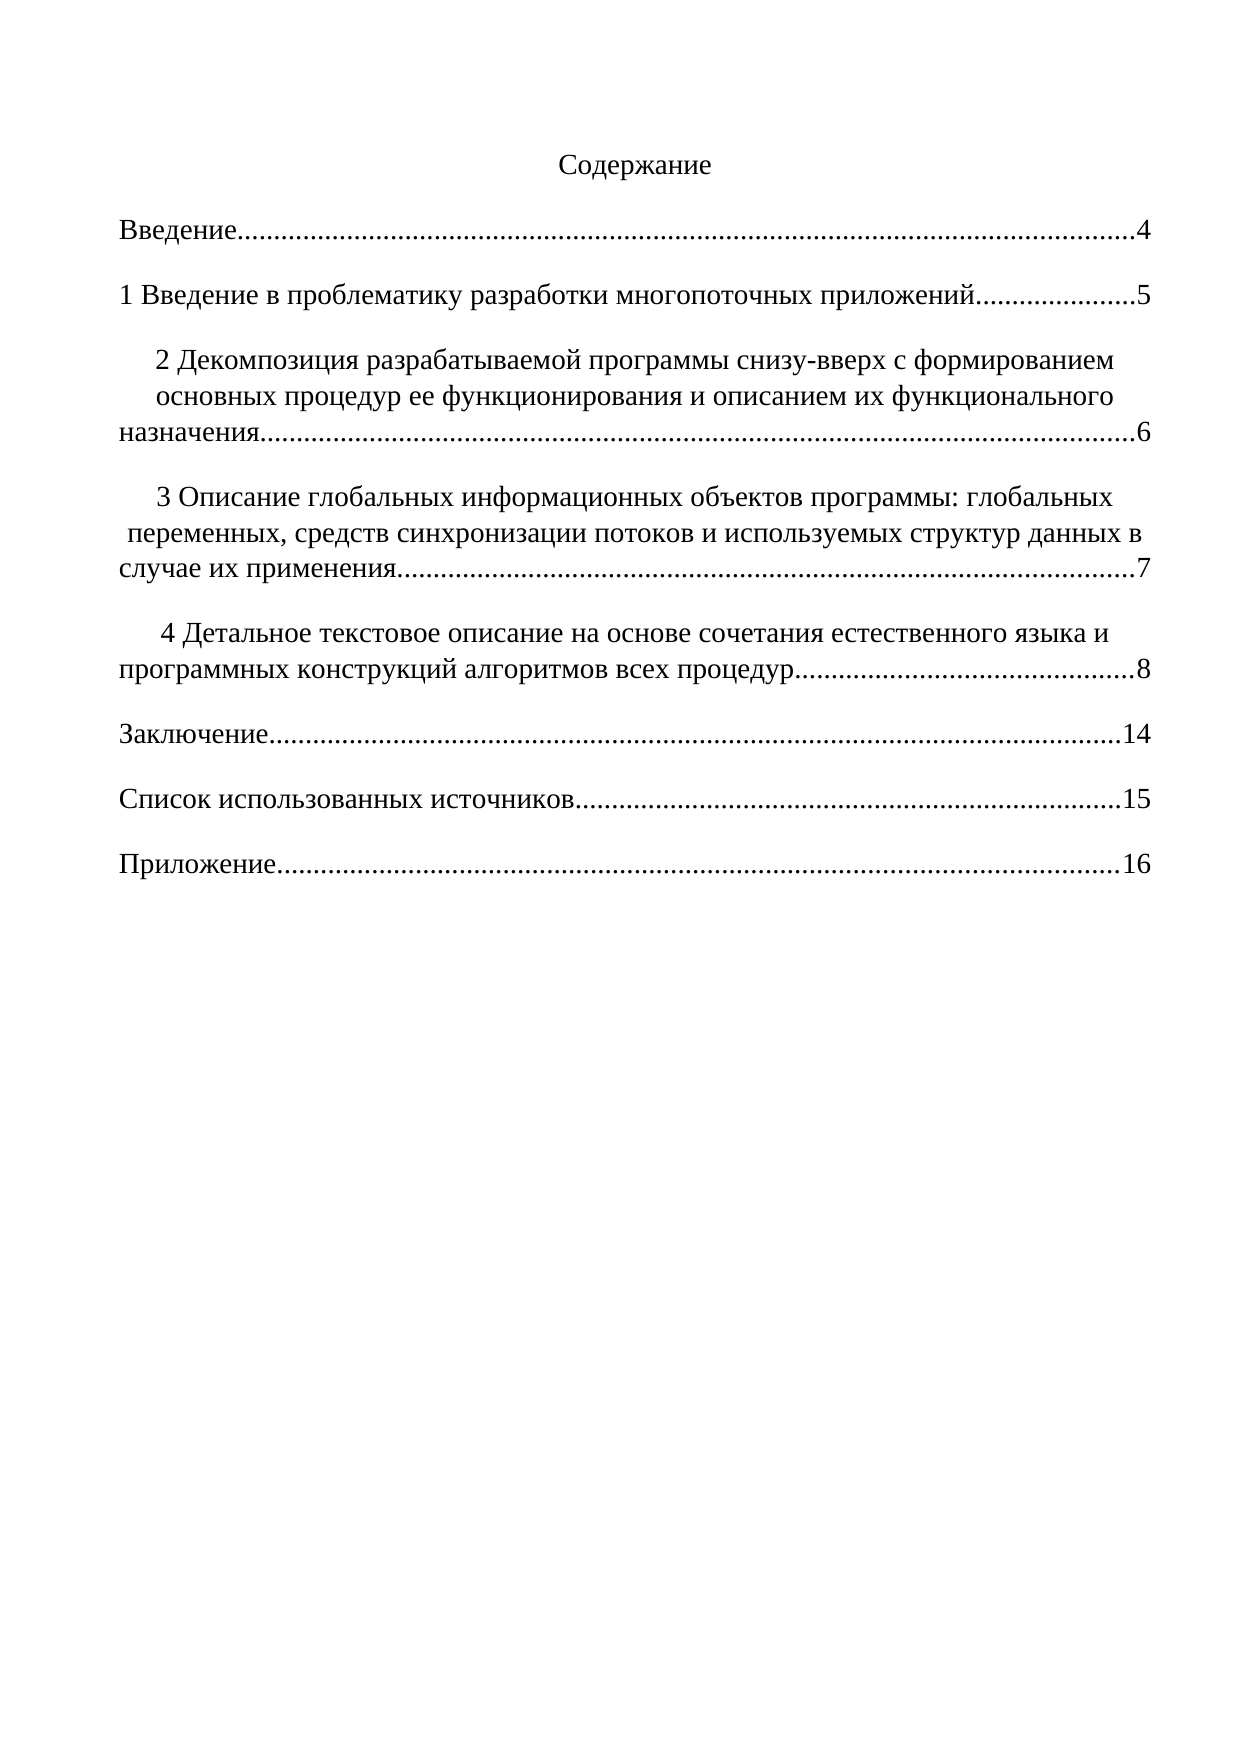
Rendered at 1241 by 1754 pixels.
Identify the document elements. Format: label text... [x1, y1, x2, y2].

text 2 Декомпозиция разрабатываемой программы снизу-вверх с формированием основных процедур ее функционирования и описанием их функционального назначения 6 [118, 342, 1152, 447]
text Приложение 16 [118, 846, 1152, 880]
text Введение 4 [118, 212, 1152, 246]
text Список использованных источников 15 [118, 781, 1152, 815]
text Заключение 14 [118, 716, 1152, 750]
text Содержание [118, 147, 1152, 181]
text 3 Описание глобальных информационных объектов программы: глобальных переменных, средств синхронизации потоков и используемых структур данных в случае их применения 7 [118, 479, 1152, 584]
text 4 Детальное текстовое описание на основе сочетания естественного языка и программных конструкций алгоритмов всех процедур 8 [118, 616, 1152, 685]
text 1 Введение в проблематику разработки многопоточных приложений 5 [118, 277, 1152, 311]
